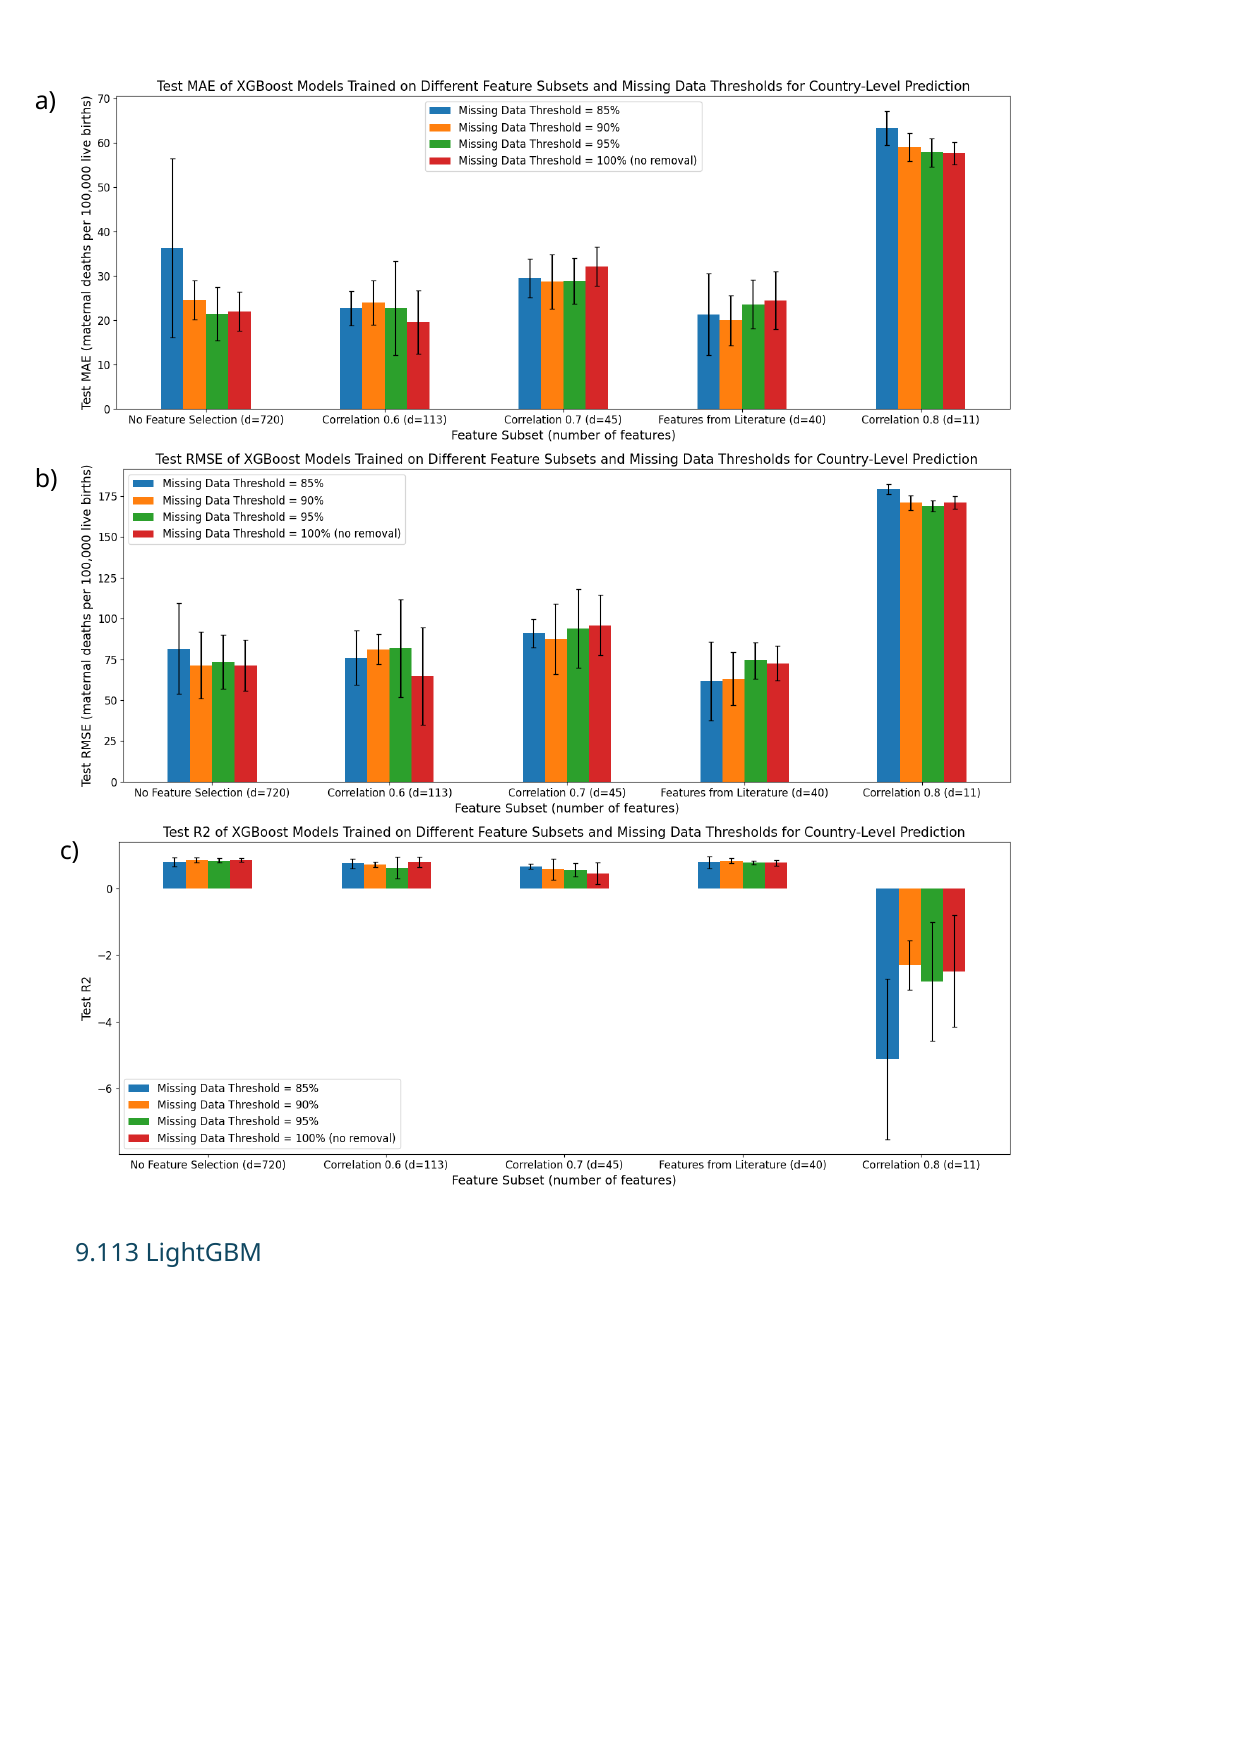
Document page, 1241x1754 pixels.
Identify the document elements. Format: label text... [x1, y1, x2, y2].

picture [75, 75, 1016, 1193]
subtitle 9.113 LightGBM [75, 1235, 1165, 1269]
